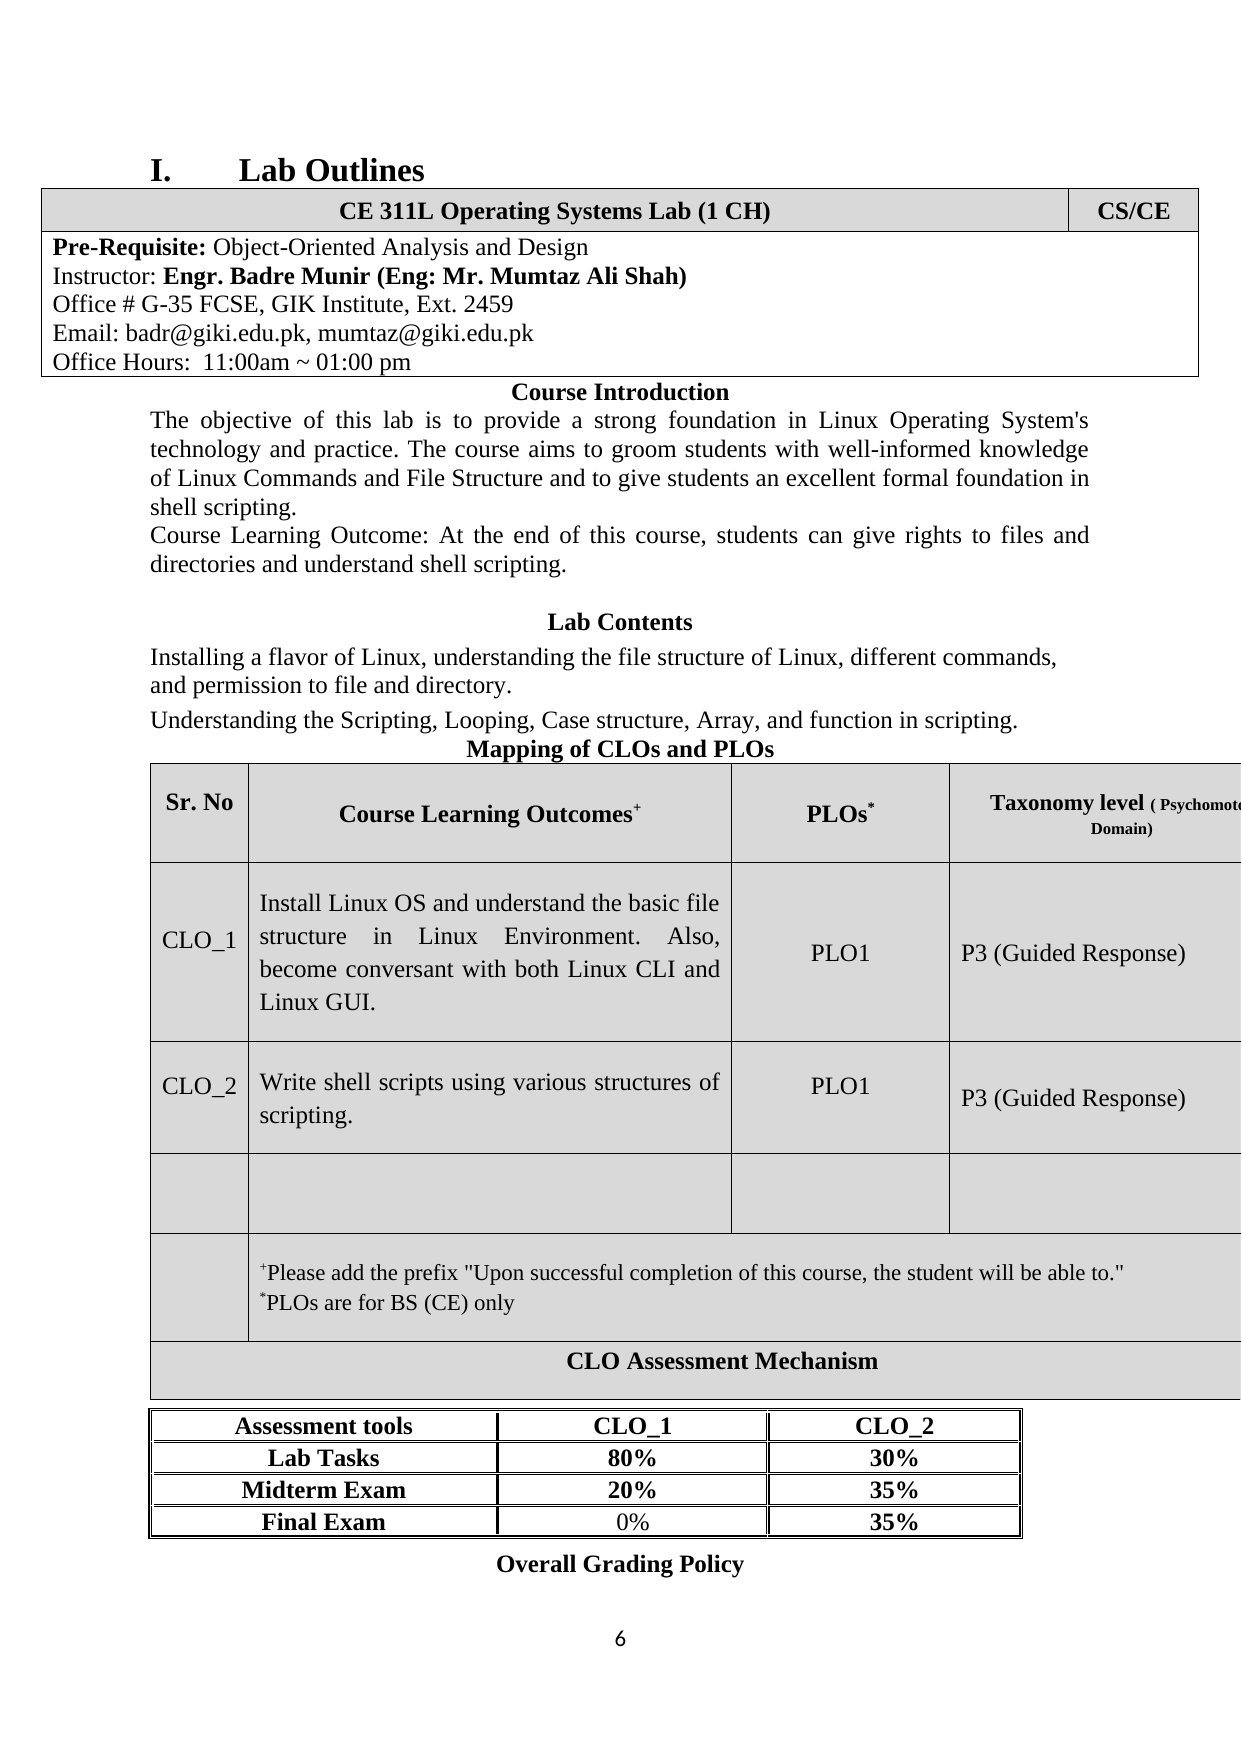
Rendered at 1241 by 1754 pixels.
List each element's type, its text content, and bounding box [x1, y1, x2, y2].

table_header CS/CE [1069, 189, 1198, 231]
table_header CE 311L Operating Systems Lab (1 CH) [42, 189, 1068, 231]
table_cell Pre-Requisite: Object-Oriented Analysis and Design Instructor: Engr. Badre Munir (Eng: Mr. Mumtaz Ali Shah) Office # G-35 FCSE, GIK Institute, Ext. 2459 Email: badr@giki.edu.pk, mumtaz@giki.edu.pk Office Hours: 11:00am ~ 01:00 pm [42, 232, 1198, 376]
subtitle I. Lab Outlines [150, 150, 1090, 188]
